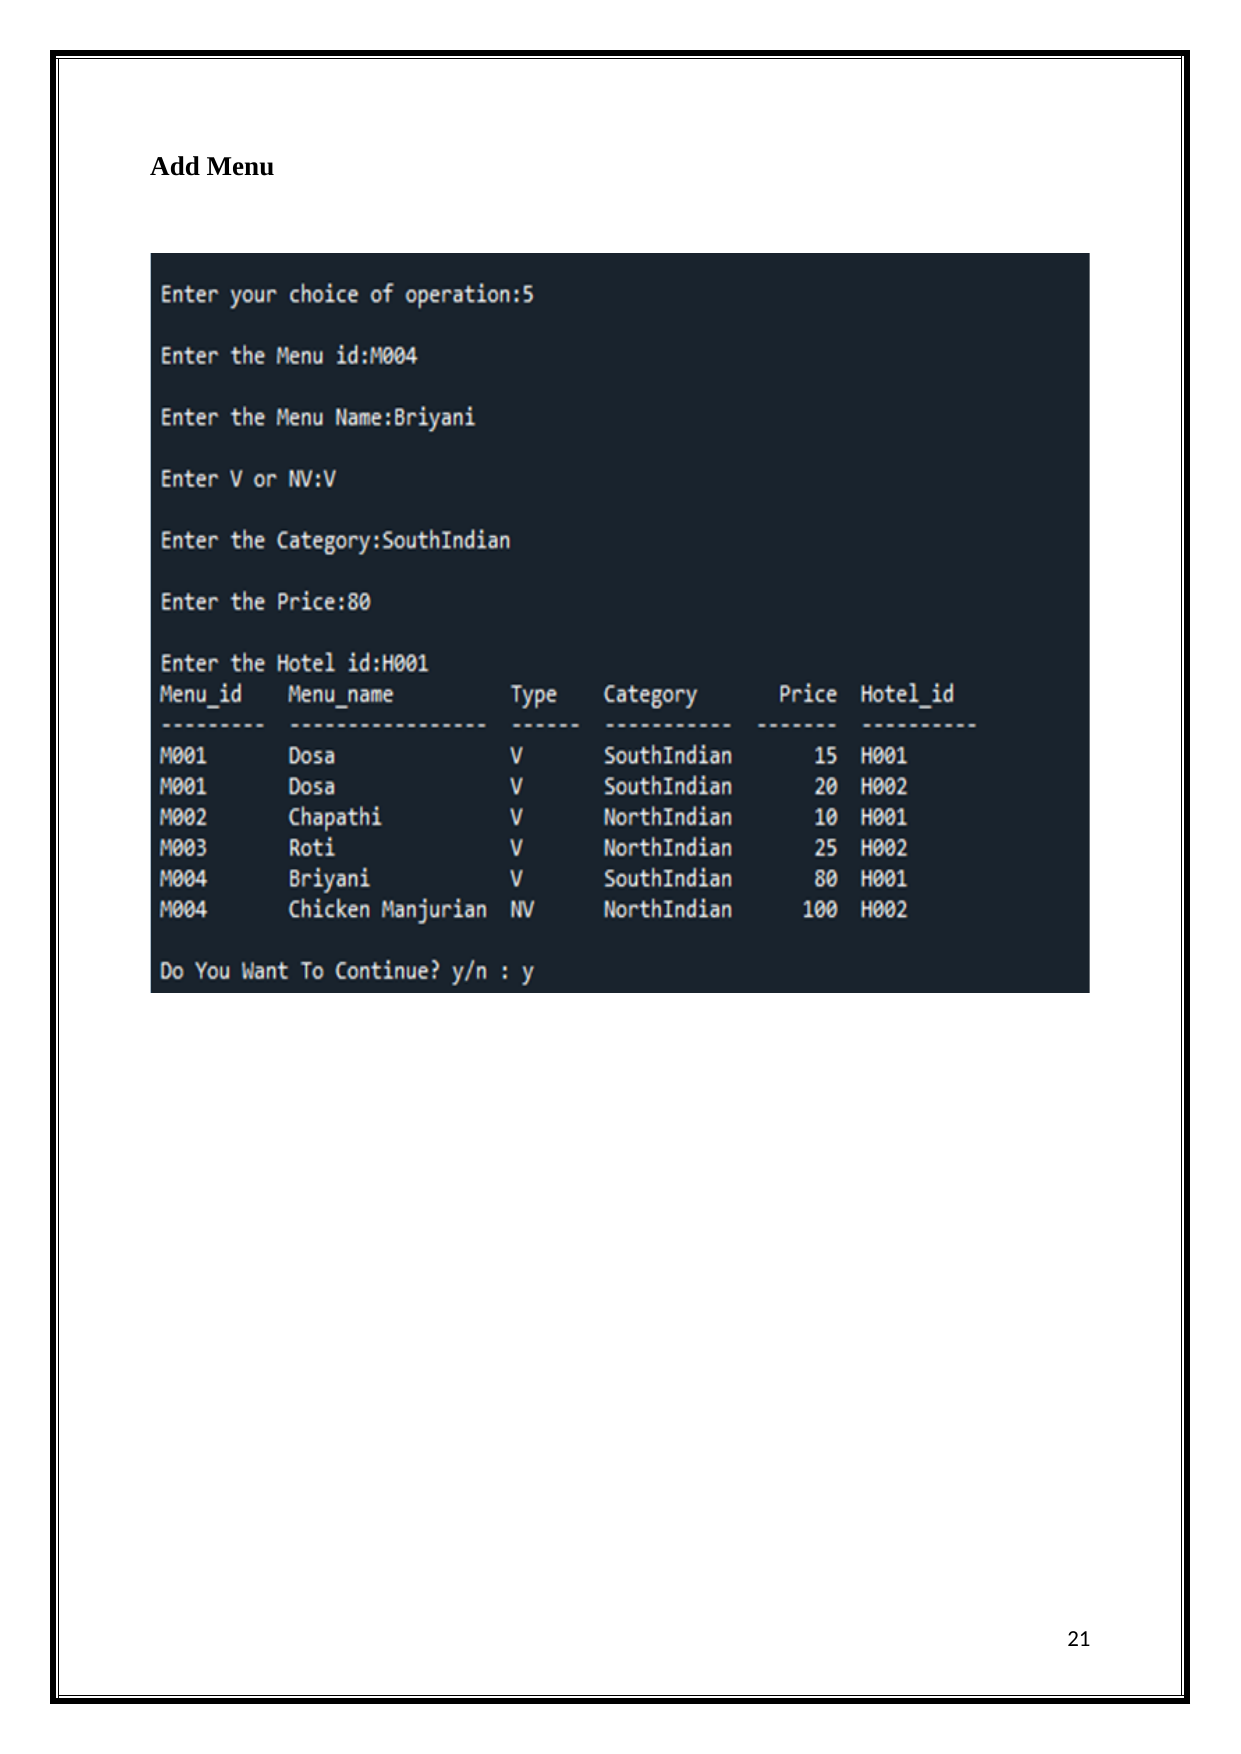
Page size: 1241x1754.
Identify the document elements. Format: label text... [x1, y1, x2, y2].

text Add Menu [150, 150, 1090, 181]
picture [150, 253, 1090, 993]
